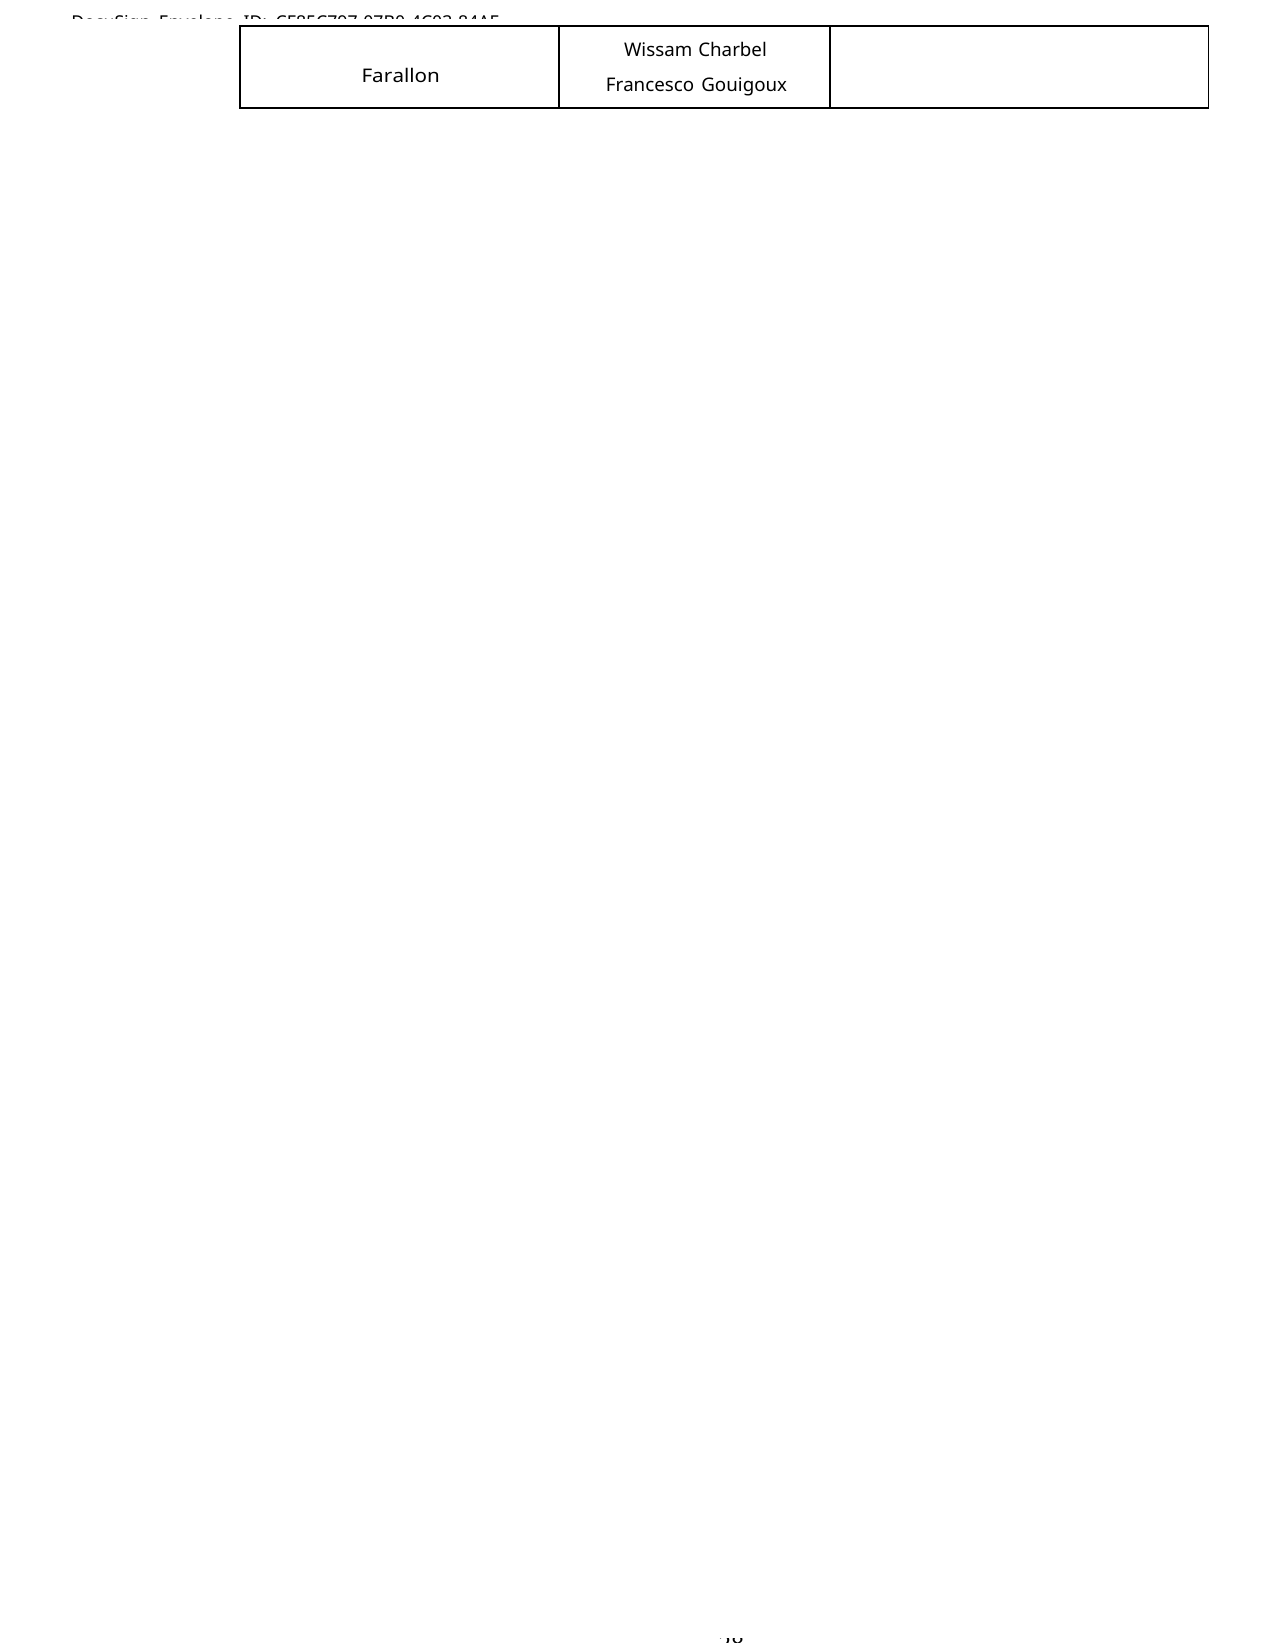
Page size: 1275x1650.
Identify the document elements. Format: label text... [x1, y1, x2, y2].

table_cell Farallon [241, 27, 558, 107]
table_cell [831, 27, 1208, 107]
table_cell Wissam Charbel Francesco Gouigoux [560, 27, 829, 107]
